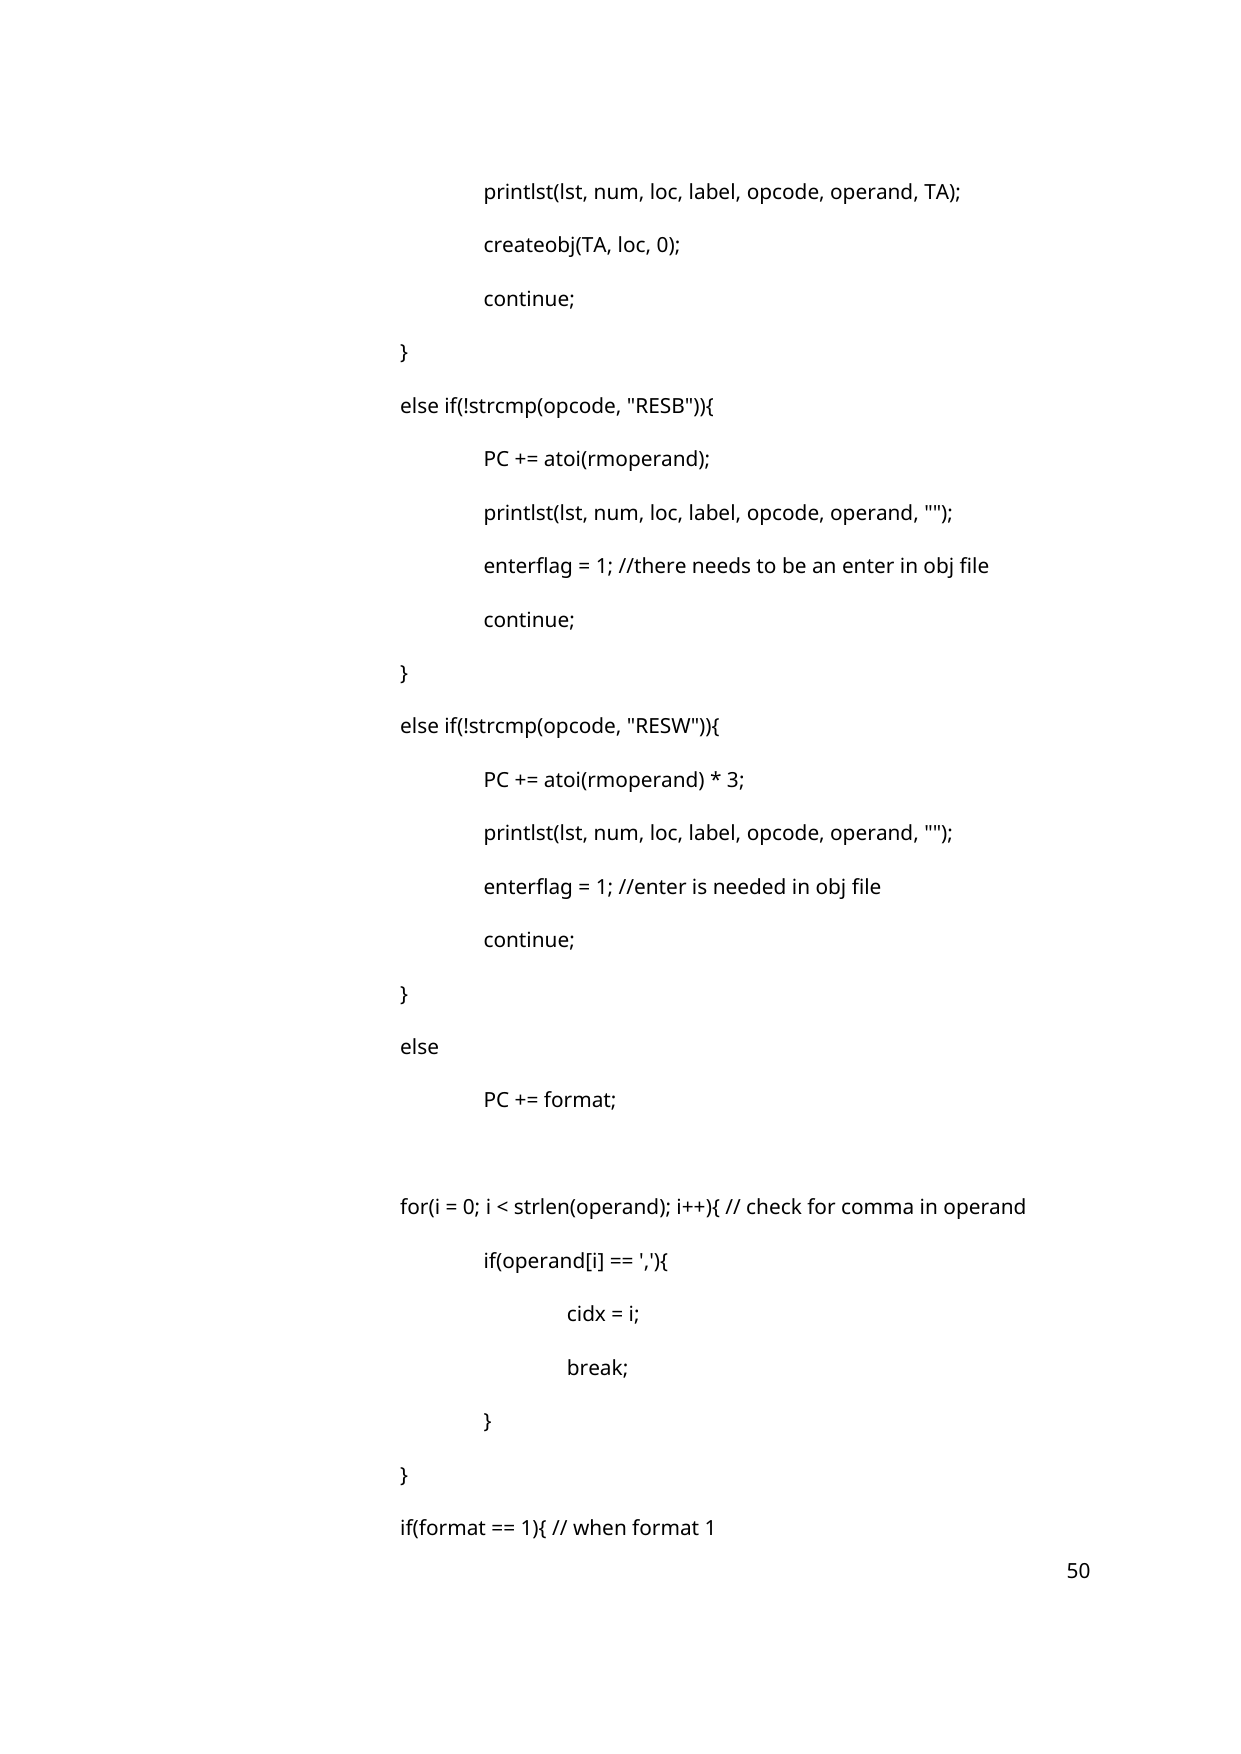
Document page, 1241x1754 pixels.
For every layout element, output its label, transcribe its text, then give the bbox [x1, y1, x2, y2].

text printlst(lst, num, loc, label, opcode, operand, ""); [179, 498, 1090, 526]
text } [179, 979, 1090, 1007]
text } [179, 337, 1090, 366]
text continue; [179, 605, 1090, 633]
text PC += atoi(rmoperand) * 3; [179, 765, 1090, 793]
text if(operand[i] == ','){ [179, 1246, 1090, 1274]
text enterflag = 1; //there needs to be an enter in obj file [179, 551, 1090, 580]
text for(i = 0; i < strlen(operand); i++){ // check for comma in operand [179, 1192, 1090, 1221]
text else [179, 1032, 1090, 1061]
text if(format == 1){ // when format 1 [179, 1513, 1090, 1542]
text continue; [179, 284, 1090, 312]
text else if(!strcmp(opcode, "RESB")){ [179, 391, 1090, 419]
text } [179, 658, 1090, 687]
text printlst(lst, num, loc, label, opcode, operand, ""); [179, 818, 1090, 847]
text PC += format; [179, 1086, 1090, 1114]
text enterflag = 1; //enter is needed in obj file [179, 872, 1090, 900]
text } [179, 1460, 1090, 1488]
text break; [179, 1353, 1090, 1381]
text } [179, 1406, 1090, 1435]
text printlst(lst, num, loc, label, opcode, operand, TA); [179, 177, 1090, 206]
text cidx = i; [179, 1299, 1090, 1328]
text continue; [179, 925, 1090, 954]
text createobj(TA, loc, 0); [179, 231, 1090, 259]
text PC += atoi(rmoperand); [179, 444, 1090, 473]
text else if(!strcmp(opcode, "RESW")){ [179, 712, 1090, 740]
